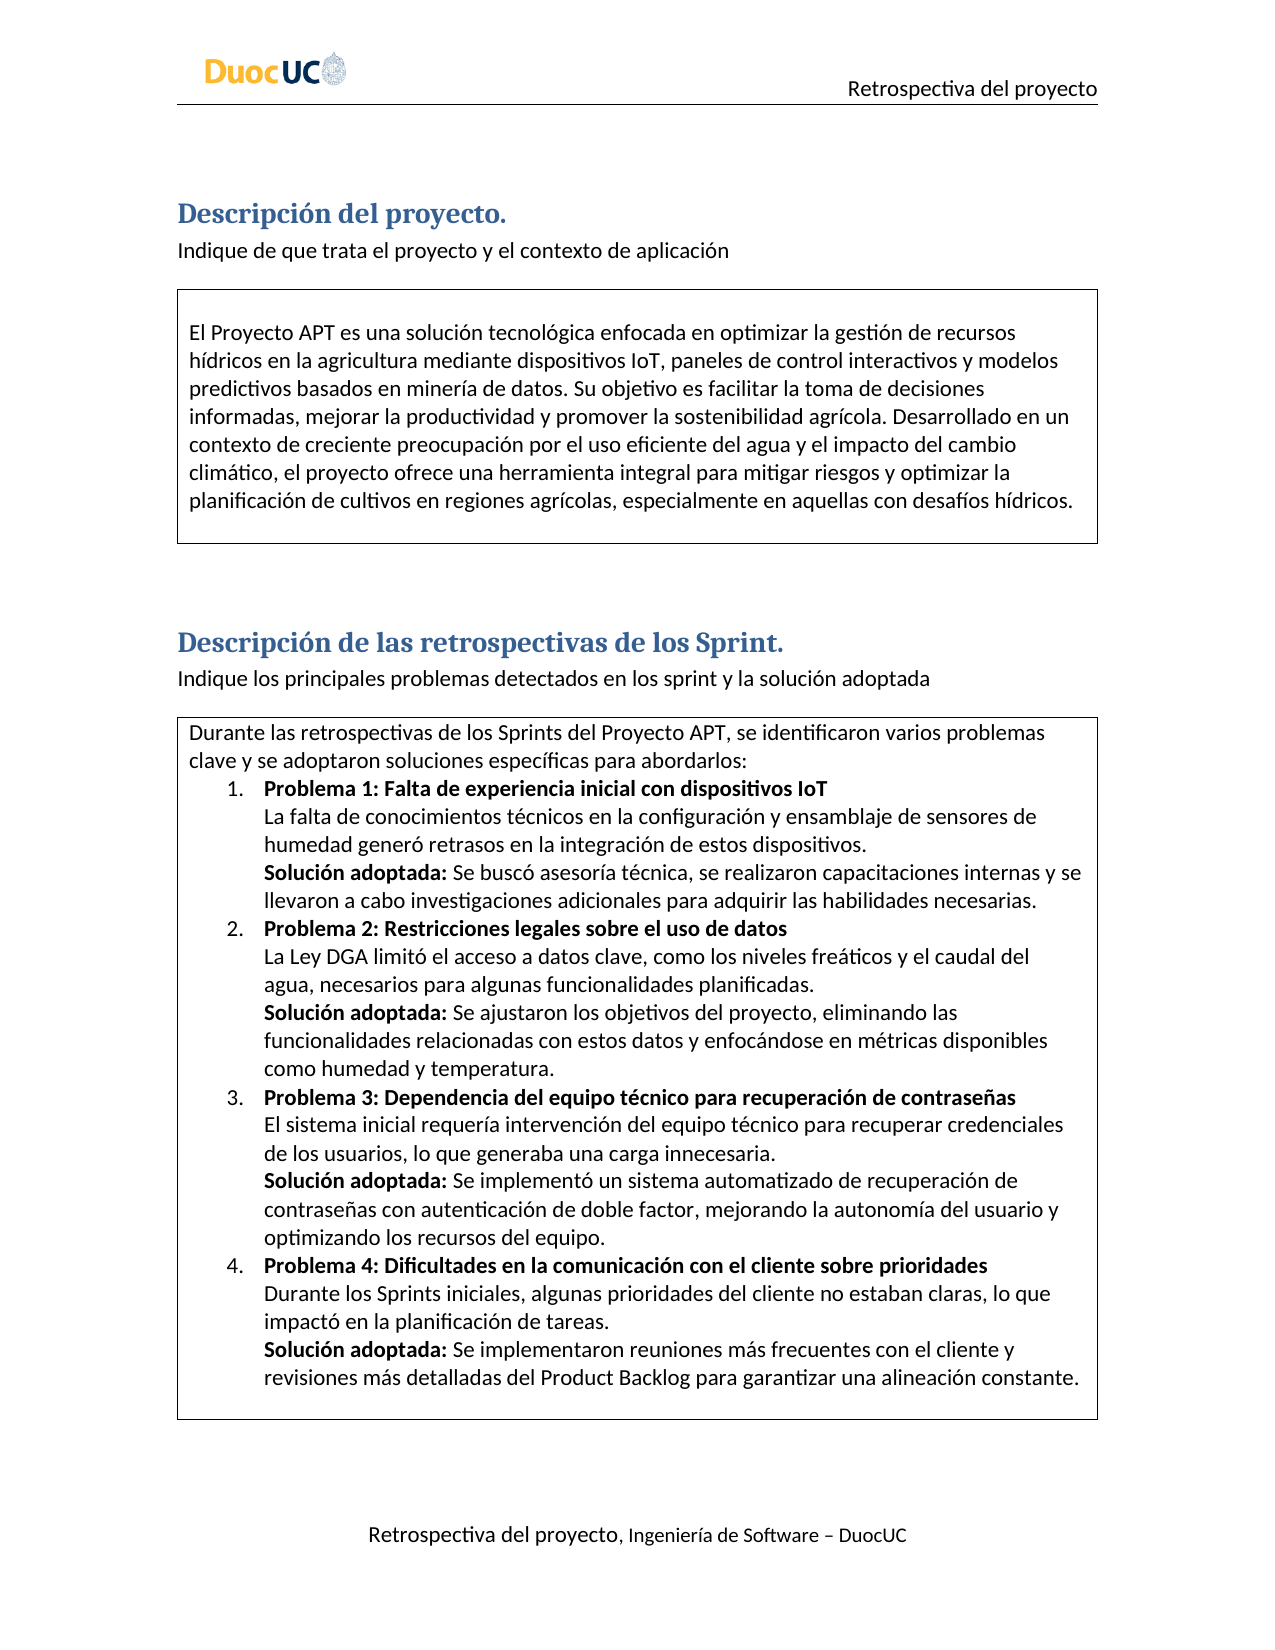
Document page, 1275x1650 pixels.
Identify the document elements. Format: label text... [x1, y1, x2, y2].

subtitle Descripción de las retrospectivas de los Sprint. [177, 626, 1098, 659]
text Indique de que trata el proyecto y el contexto de aplicación [177, 236, 1098, 264]
table_header El Proyecto APT es una solución tecnológica enfocada en optimizar la gestión de recursos hídricos en la agricultura mediante dispositivos IoT, paneles de control interactivos y modelos predictivos basados en minería de datos. Su objetivo es facilitar la toma de decisiones informadas, mejorar la productividad y promover la sostenibilidad agrícola. Desarrollado en un contexto de creciente preocupación por el uso eficiente del agua y el impacto del cambio climático, el proyecto ofrece una herramienta integral para mitigar riesgos y optimizar la planificación de cultivos en regiones agrícolas, especialmente en aquellas con desafíos hídricos. [178, 290, 1097, 542]
subtitle Descripción del proyecto. [177, 198, 1098, 231]
picture [198, 48, 351, 88]
table_header Durante las retrospectivas de los Sprints del Proyecto APT, se identificaron varios problemas clave y se adoptaron soluciones específicas para abordarlos: Problema 1: Falta de experiencia inicial con dispositivos IoT La falta de conocimientos técnicos en la configuración y ensamblaje de sensores de humedad generó retrasos en la integración de estos dispositivos. Solución adoptada: Se buscó asesoría técnica, se realizaron capacitaciones internas y se llevaron a cabo investigaciones adicionales para adquirir las habilidades necesarias. Problema 2: Restricciones legales sobre el uso de datos La Ley DGA limitó el acceso a datos clave, como los niveles freáticos y el caudal del agua, necesarios para algunas funcionalidades planificadas. Solución adoptada: Se ajustaron los objetivos del proyecto, eliminando las funcionalidades relacionadas con estos datos y enfocándose en métricas disponibles como humedad y temperatura. Problema 3: Dependencia del equipo técnico para recuperación de contraseñas El sistema inicial requería intervención del equipo técnico para recuperar credenciales de los usuarios, lo que generaba una carga innecesaria. Solución adoptada: Se implementó un sistema automatizado de recuperación de contraseñas con autenticación de doble factor, mejorando la autonomía del usuario y optimizando los recursos del equipo. Problema 4: Dificultades en la comunicación con el cliente sobre prioridades Durante los Sprints iniciales, algunas prioridades del cliente no estaban claras, lo que impactó en la planificación de tareas. Solución adoptada: Se implementaron reuniones más frecuentes con el cliente y revisiones más detalladas del Product Backlog para garantizar una alineación constante. [178, 718, 1097, 1419]
text Indique los principales problemas detectados en los sprint y la solución adoptada [177, 664, 1098, 692]
